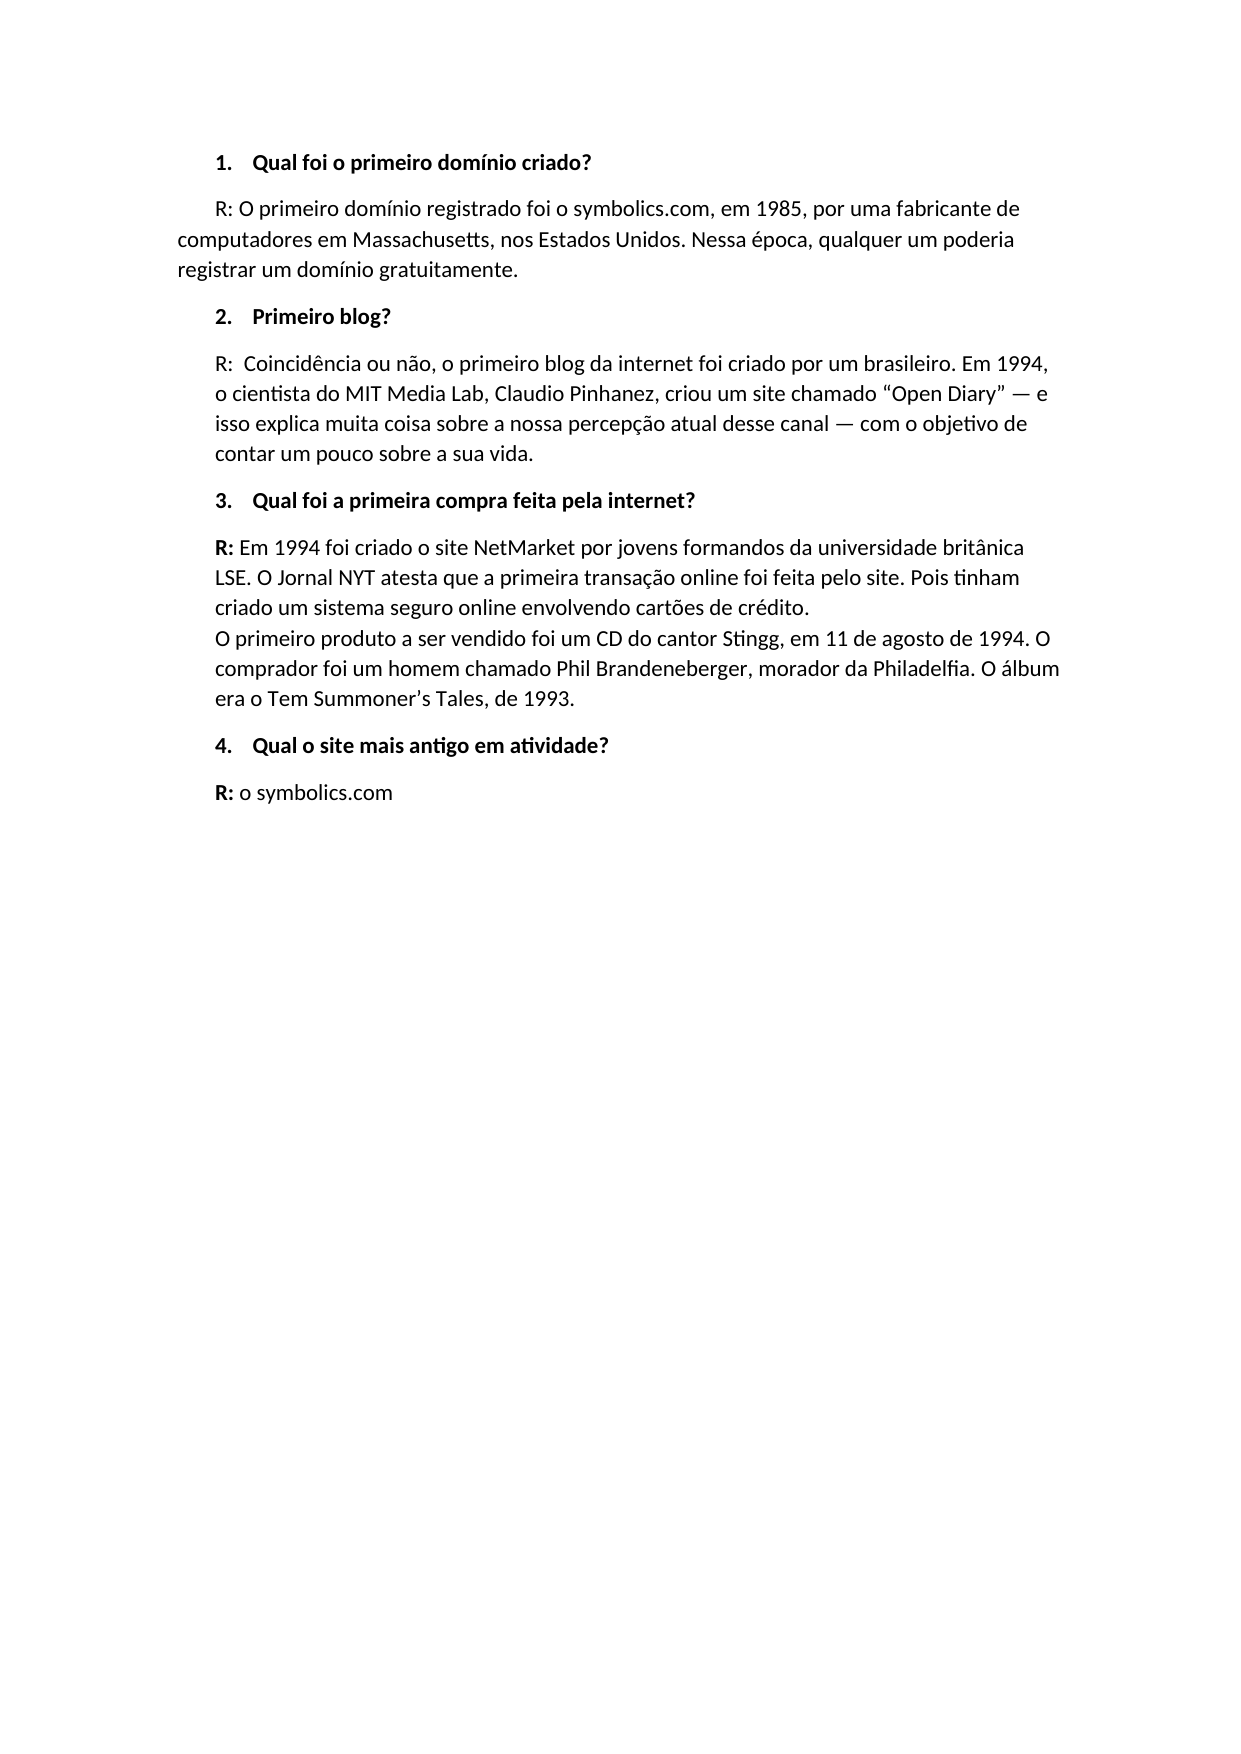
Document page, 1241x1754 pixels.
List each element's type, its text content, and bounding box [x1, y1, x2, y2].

list Primeiro blog? [215, 302, 1063, 330]
text R: Em 1994 foi criado o site NetMarket por jovens formandos da universidade britânica LSE. O Jornal NYT atesta que a primeira transação online foi feita pelo site. Pois tinham criado um sistema seguro online envolvendo cartões de crédito. O primeiro produto a ser vendido foi um CD do cantor Stingg, em 11 de agosto de 1994. O comprador foi um homem chamado Phil Brandeneberger, morador da Philadelfia. O álbum era o Tem Summoner’s Tales, de 1993. [215, 533, 1063, 712]
list Qual foi o primeiro domínio criado? [215, 148, 1063, 176]
text R: O primeiro domínio registrado foi o symbolics.com, em 1985, por uma fabricante de computadores em Massachusetts, nos Estados Unidos. Nessa época, qualquer um poderia registrar um domínio gratuitamente. [177, 194, 1063, 283]
text R: o symbolics.com [215, 778, 1063, 806]
list Qual foi a primeira compra feita pela internet? [215, 486, 1063, 514]
text R: Coincidência ou não, o primeiro blog da internet foi criado por um brasileiro. Em 1994, o cientista do MIT Media Lab, Claudio Pinhanez, criou um site chamado “Open Diary” — e isso explica muita coisa sobre a nossa percepção atual desse canal — com o objetivo de contar um pouco sobre a sua vida. [215, 349, 1063, 467]
list Qual o site mais antigo em atividade? [215, 731, 1063, 759]
